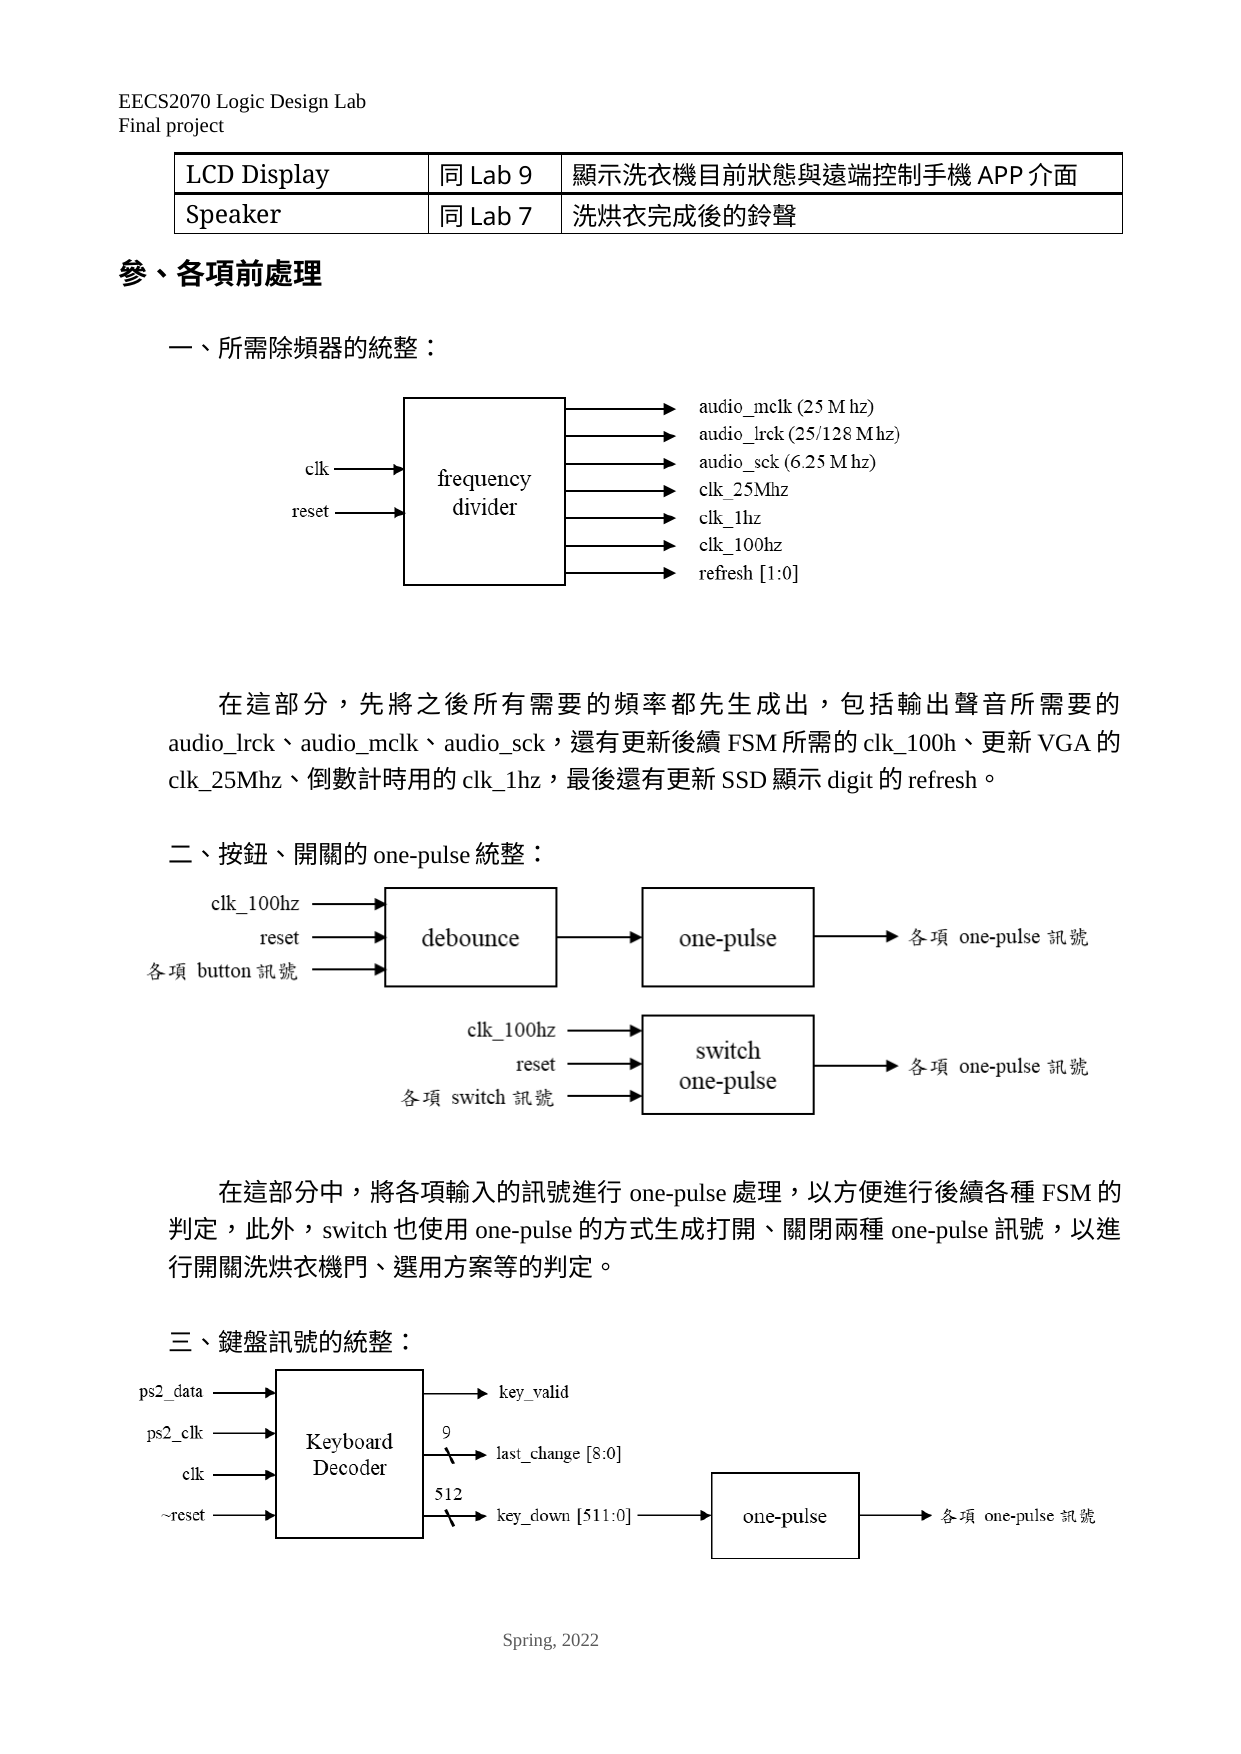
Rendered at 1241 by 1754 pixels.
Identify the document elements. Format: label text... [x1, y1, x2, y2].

text 參、各項前處理 [118, 234, 1122, 309]
table_cell LCD Display [175, 155, 428, 192]
text 一、所需除頻器的統整： [118, 328, 1122, 365]
text 在這部分中，將各項輸入的訊號進行one-pulse處理，以方便進行後續各種FSM的判定，此外，switch也使用one-pulse的方式生成打開、關閉兩種one-pulse訊號，以進行開關洗烘衣機門、選用方案等的判定。 [168, 1171, 1122, 1284]
table_cell 顯示洗衣機目前狀態與遠端控制手機APP介面 [562, 155, 1122, 192]
table_cell 洗烘衣完成後的鈴聲 [562, 195, 1122, 233]
picture [270, 386, 929, 596]
picture [118, 1369, 1125, 1559]
picture [121, 883, 1123, 1122]
table_cell Speaker [175, 195, 428, 233]
text 二、按鈕、開關的one-pulse統整： [118, 834, 1122, 871]
table_cell 同Lab 9 [429, 155, 561, 192]
text 三、鍵盤訊號的統整： [118, 1321, 1122, 1359]
table_cell 同Lab 7 [429, 195, 561, 233]
text 在這部分，先將之後所有需要的頻率都先生成出，包括輸出聲音所需要的audio_lrck、audio_mclk、audio_sck，還有更新後續FSM所需的clk_100h、更新VGA的clk_25Mhz、倒數計時用的clk_1hz，最後還有更新SSD顯示digit的refresh。 [168, 684, 1122, 796]
